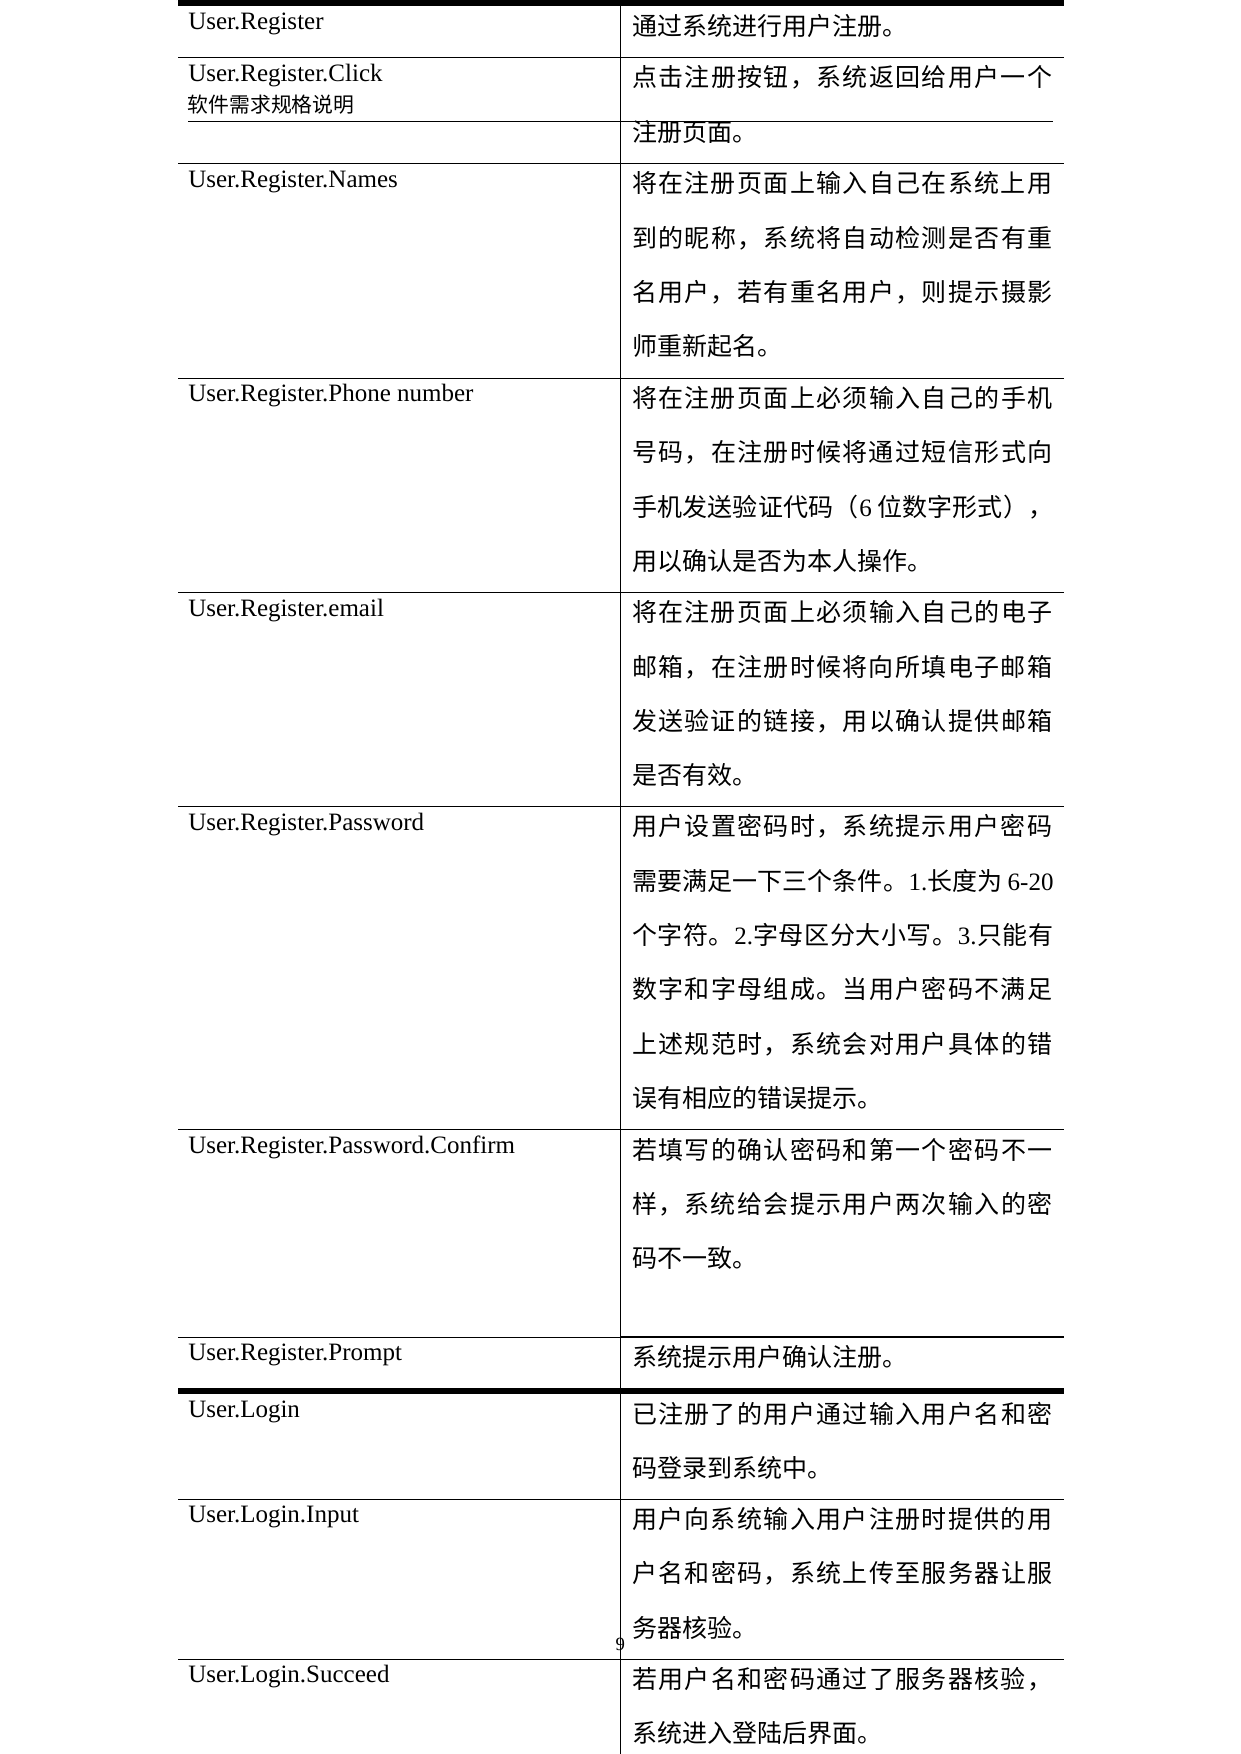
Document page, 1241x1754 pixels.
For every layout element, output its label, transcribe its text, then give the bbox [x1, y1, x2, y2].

table_cell User.Login.Input [178, 1500, 620, 1659]
table_cell 将在注册页面上必须输入自己的电子邮箱，在注册时候将向所填电子邮箱发送验证的链接，用以确认提供邮箱是否有效。 [621, 593, 1064, 806]
table_cell User.Register.Phone number [178, 379, 620, 592]
table_header User.Register [178, 6, 620, 57]
table_cell User.Register.email [178, 593, 620, 806]
table_cell User.Register.Password [178, 807, 620, 1129]
table_cell 点击注册按钮，系统返回给用户一个注册页面。 [621, 58, 1064, 163]
table_cell 已注册了的用户通过输入用户名和密码登录到系统中。 [621, 1394, 1064, 1499]
table_cell User.Login.Succeed [178, 1660, 620, 1754]
table_cell 若填写的确认密码和第一个密码不一样，系统给会提示用户两次输入的密码不一致。 [621, 1130, 1064, 1336]
table_cell 系统提示用户确认注册。 [621, 1338, 1064, 1388]
table_cell 将在注册页面上输入自己在系统上用到的昵称，系统将自动检测是否有重名用户，若有重名用户，则提示摄影师重新起名。 [621, 164, 1064, 377]
table_cell User.Login [178, 1394, 620, 1499]
table_cell 用户向系统输入用户注册时提供的用户名和密码，系统上传至服务器让服务器核验。 [621, 1500, 1064, 1659]
table_cell User.Register.Names [178, 164, 620, 377]
table_cell User.Register.Prompt [178, 1338, 620, 1388]
table_cell User.Register.Password.Confirm [178, 1130, 620, 1336]
table_cell 若用户名和密码通过了服务器核验，系统进入登陆后界面。 [621, 1660, 1064, 1754]
table_cell 将在注册页面上必须输入自己的手机号码，在注册时候将通过短信形式向手机发送验证代码（6位数字形式），用以确认是否为本人操作。 [621, 379, 1064, 592]
table_header 通过系统进行用户注册。 [621, 6, 1064, 57]
table_cell 用户设置密码时，系统提示用户密码需要满足一下三个条件。1.长度为6-20个字符。2.字母区分大小写。3.只能有数字和字母组成。当用户密码不满足上述规范时，系统会对用户具体的错误有相应的错误提示。 [621, 807, 1064, 1129]
table_cell User.Register.Click [178, 58, 620, 163]
